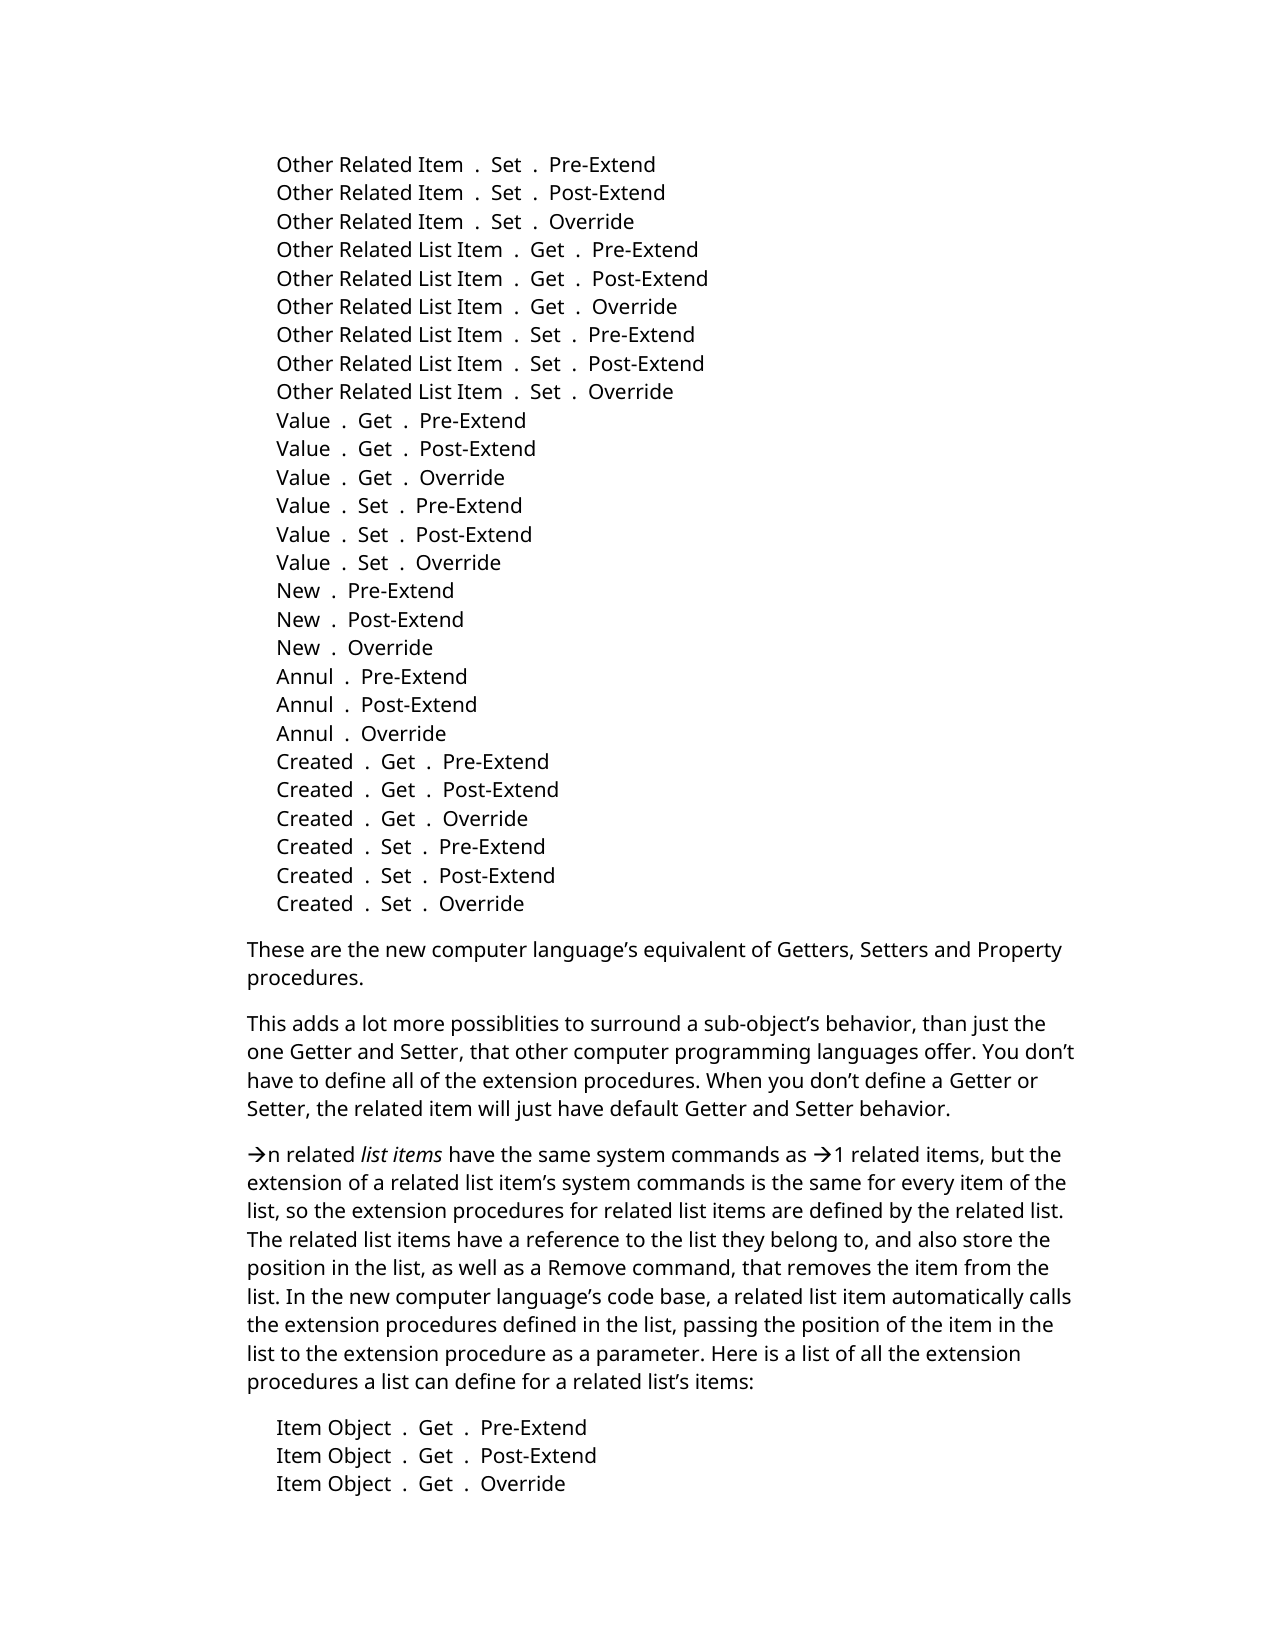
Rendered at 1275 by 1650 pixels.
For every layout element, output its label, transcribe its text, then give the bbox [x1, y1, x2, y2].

text Created . Get . Override [276, 804, 1087, 832]
text Value . Set . Post-Extend [276, 520, 1087, 548]
text Created . Get . Pre-Extend [276, 747, 1087, 776]
text Annul . Pre-Extend [276, 662, 1087, 690]
text New . Pre-Extend [276, 577, 1087, 605]
text Other Related List Item . Get . Override [276, 292, 1087, 321]
text Value . Set . Override [276, 548, 1087, 577]
text New . Post-Extend [276, 605, 1087, 633]
text Item Object . Get . Post-Extend [276, 1441, 1087, 1469]
text Created . Set . Post-Extend [276, 861, 1087, 889]
text Value . Get . Override [276, 463, 1087, 491]
text This adds a lot more possiblities to surround a sub-object’s behavior, than just the one Getter and Setter, that other computer programming languages offer. You don’t have to define all of the extension procedures. When you don’t define a Getter or Setter, the related item will just have default Getter and Setter behavior. [247, 1009, 1087, 1123]
text Created . Get . Post-Extend [276, 776, 1087, 804]
text Created . Set . Override [276, 889, 1087, 918]
text Other Related List Item . Get . Pre-Extend [276, 235, 1087, 264]
text Other Related Item . Set . Override [276, 207, 1087, 235]
text New . Override [276, 633, 1087, 662]
text Value . Set . Pre-Extend [276, 491, 1087, 520]
text Value . Get . Post-Extend [276, 434, 1087, 463]
text Item Object . Get . Override [276, 1469, 1087, 1498]
text Annul . Override [276, 719, 1087, 747]
text n related list items have the same system commands as 1 related items, but the extension of a related list item’s system commands is the same for every item of the list, so the extension procedures for related list items are defined by the related list. The related list items have a reference to the list they belong to, and also store the position in the list, as well as a Remove command, that removes the item from the list. In the new computer language’s code base, a related list item automatically calls the extension procedures defined in the list, passing the position of the item in the list to the extension procedure as a parameter. Here is a list of all the extension procedures a list can define for a related list’s items: [247, 1140, 1087, 1396]
text Other Related Item . Set . Pre-Extend [276, 150, 1087, 178]
text Other Related Item . Set . Post-Extend [276, 178, 1087, 207]
text Other Related List Item . Set . Override [276, 377, 1087, 406]
text Other Related List Item . Get . Post-Extend [276, 264, 1087, 292]
text Item Object . Get . Pre-Extend [276, 1413, 1087, 1441]
text Other Related List Item . Set . Pre-Extend [276, 321, 1087, 349]
text These are the new computer language’s equivalent of Getters, Setters and Property procedures. [247, 935, 1087, 992]
text Annul . Post-Extend [276, 690, 1087, 719]
text Created . Set . Pre-Extend [276, 832, 1087, 861]
text Value . Get . Pre-Extend [276, 406, 1087, 434]
text Other Related List Item . Set . Post-Extend [276, 349, 1087, 377]
